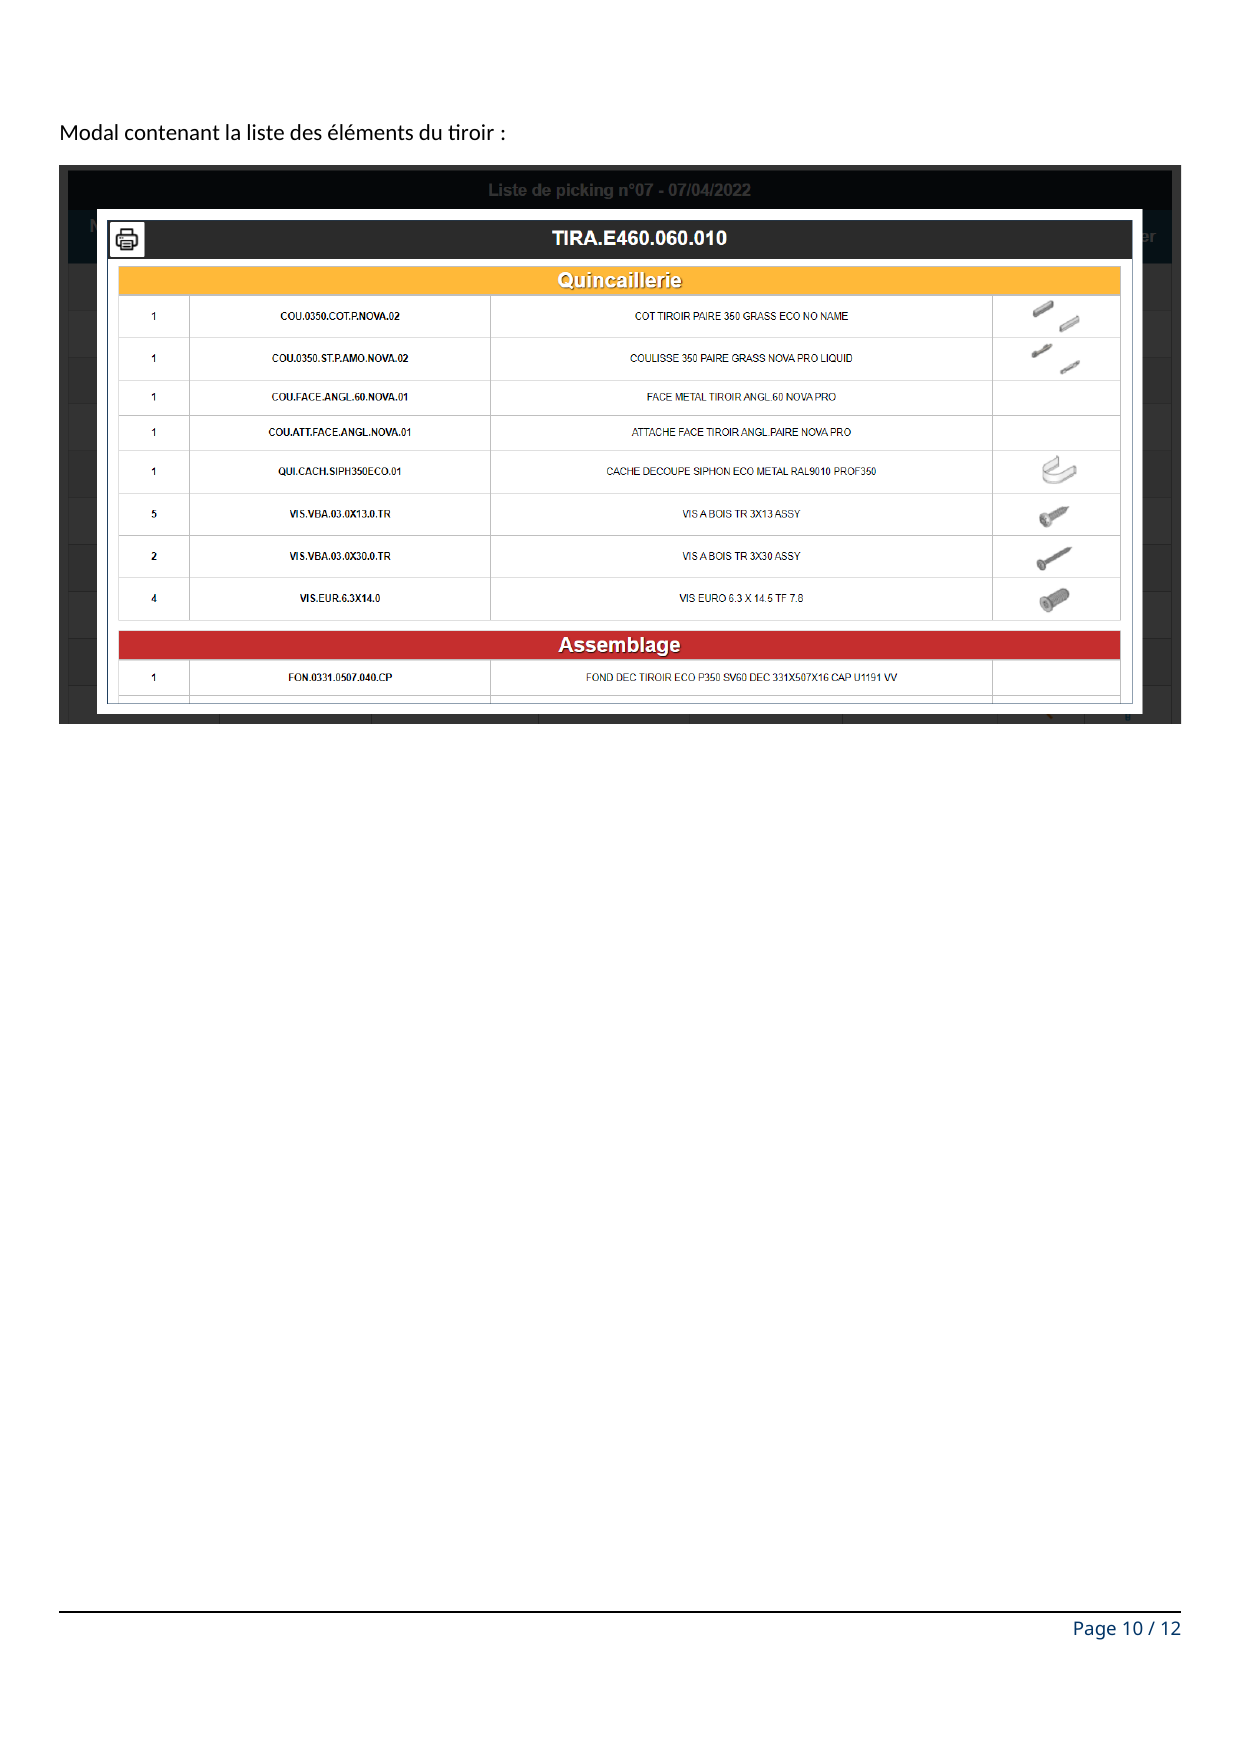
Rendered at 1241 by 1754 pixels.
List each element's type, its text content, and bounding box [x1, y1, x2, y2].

text Modal contenant la liste des éléments du tiroir : [59, 118, 1181, 146]
picture [59, 165, 1182, 724]
